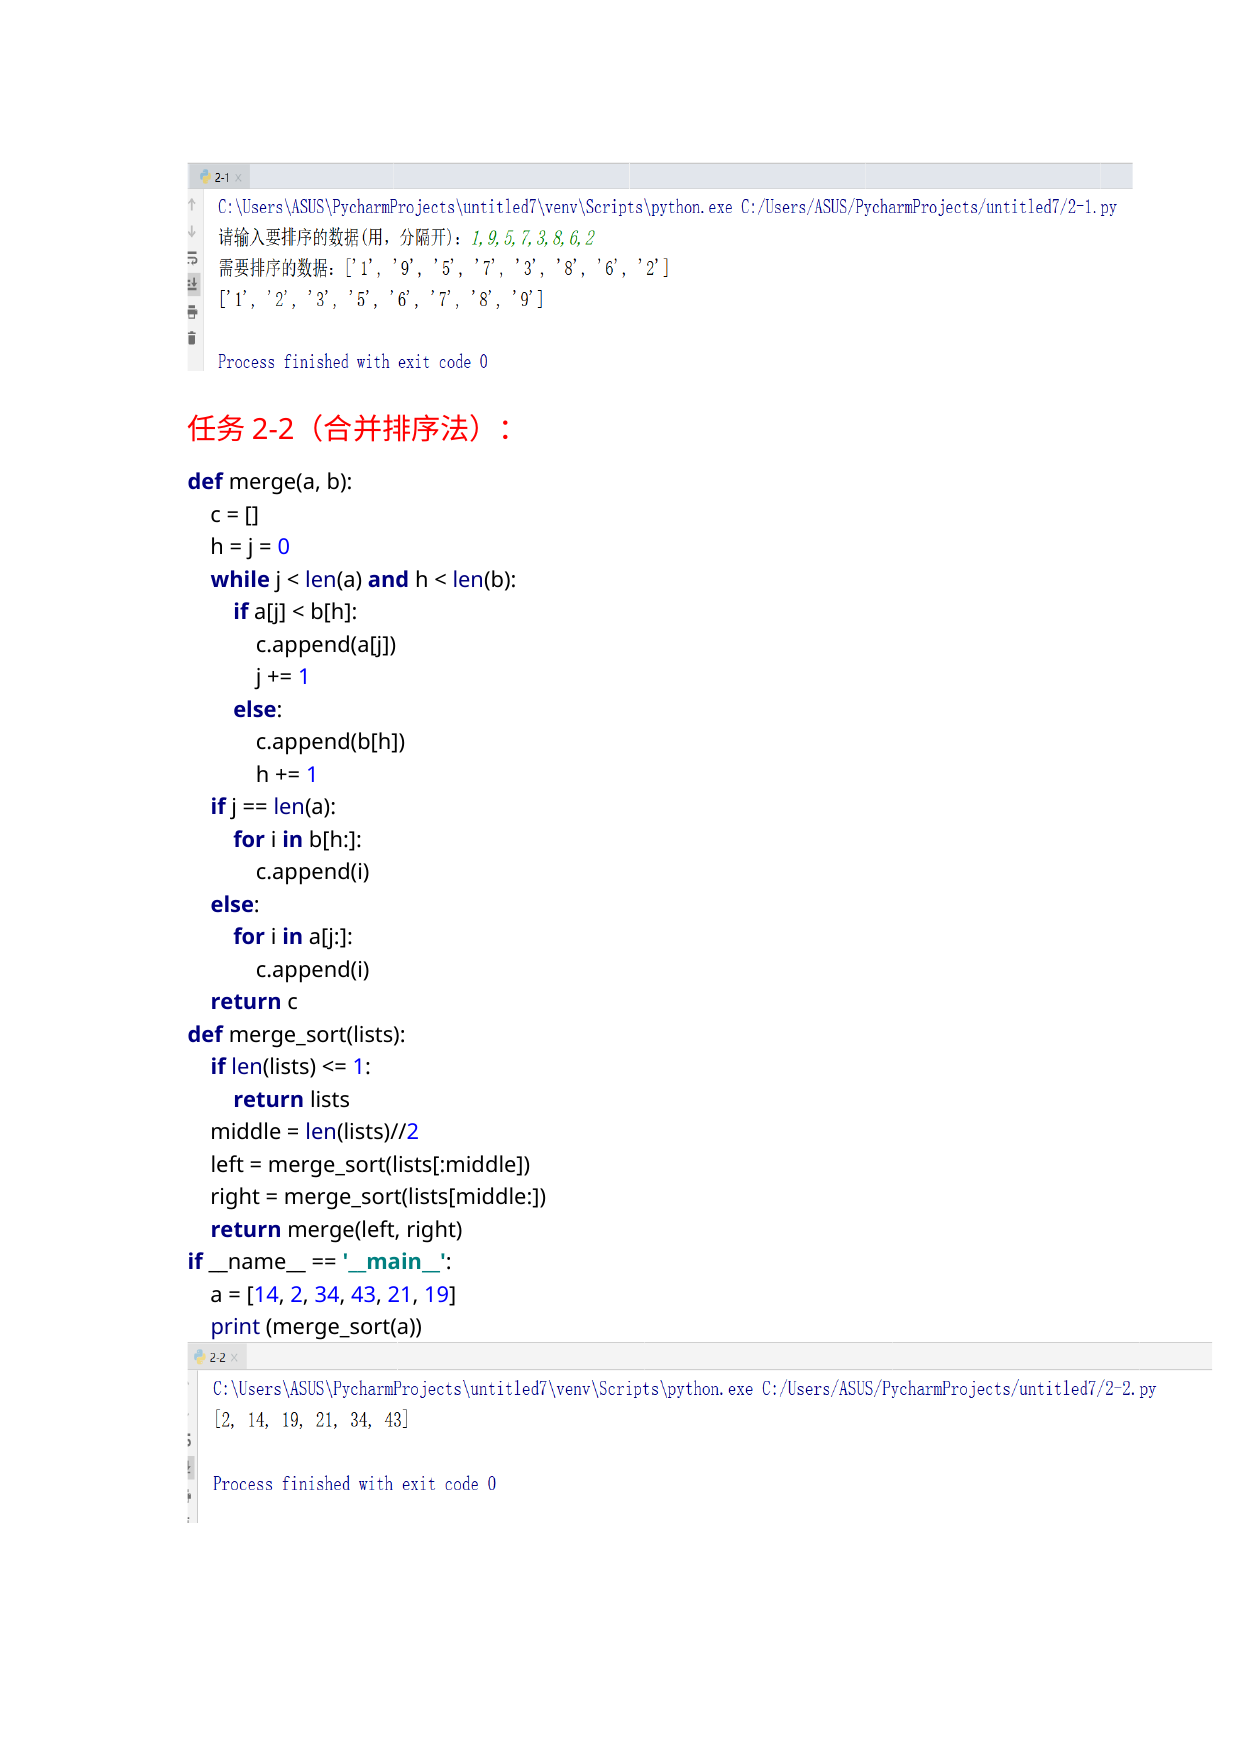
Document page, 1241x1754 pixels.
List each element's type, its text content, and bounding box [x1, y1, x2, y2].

picture [187, 1342, 1213, 1523]
picture [187, 162, 1133, 371]
text def merge(a, b): c = [] h = j = 0 while j < len(a) and h < len(b): if a[j] < b[h]: c.append(a[j]) j += 1 else: c.append(b[h]) h += 1 if j == len(a): for i in b[h:]: c.append(i) else: for i in a[j:]: c.append(i) return c def merge_sort(lists): if len(lists) <= 1: return lists middle = len(lists)//2 left = merge_sort(lists[:middle]) right = merge_sort(lists[middle:]) return merge(left, right) if __name__ == '__main__': a = [14, 2, 34, 43, 21, 19] print (merge_sort(a)) [187, 465, 1053, 1342]
text 任务2-2（合并排序法）： [187, 395, 1053, 460]
